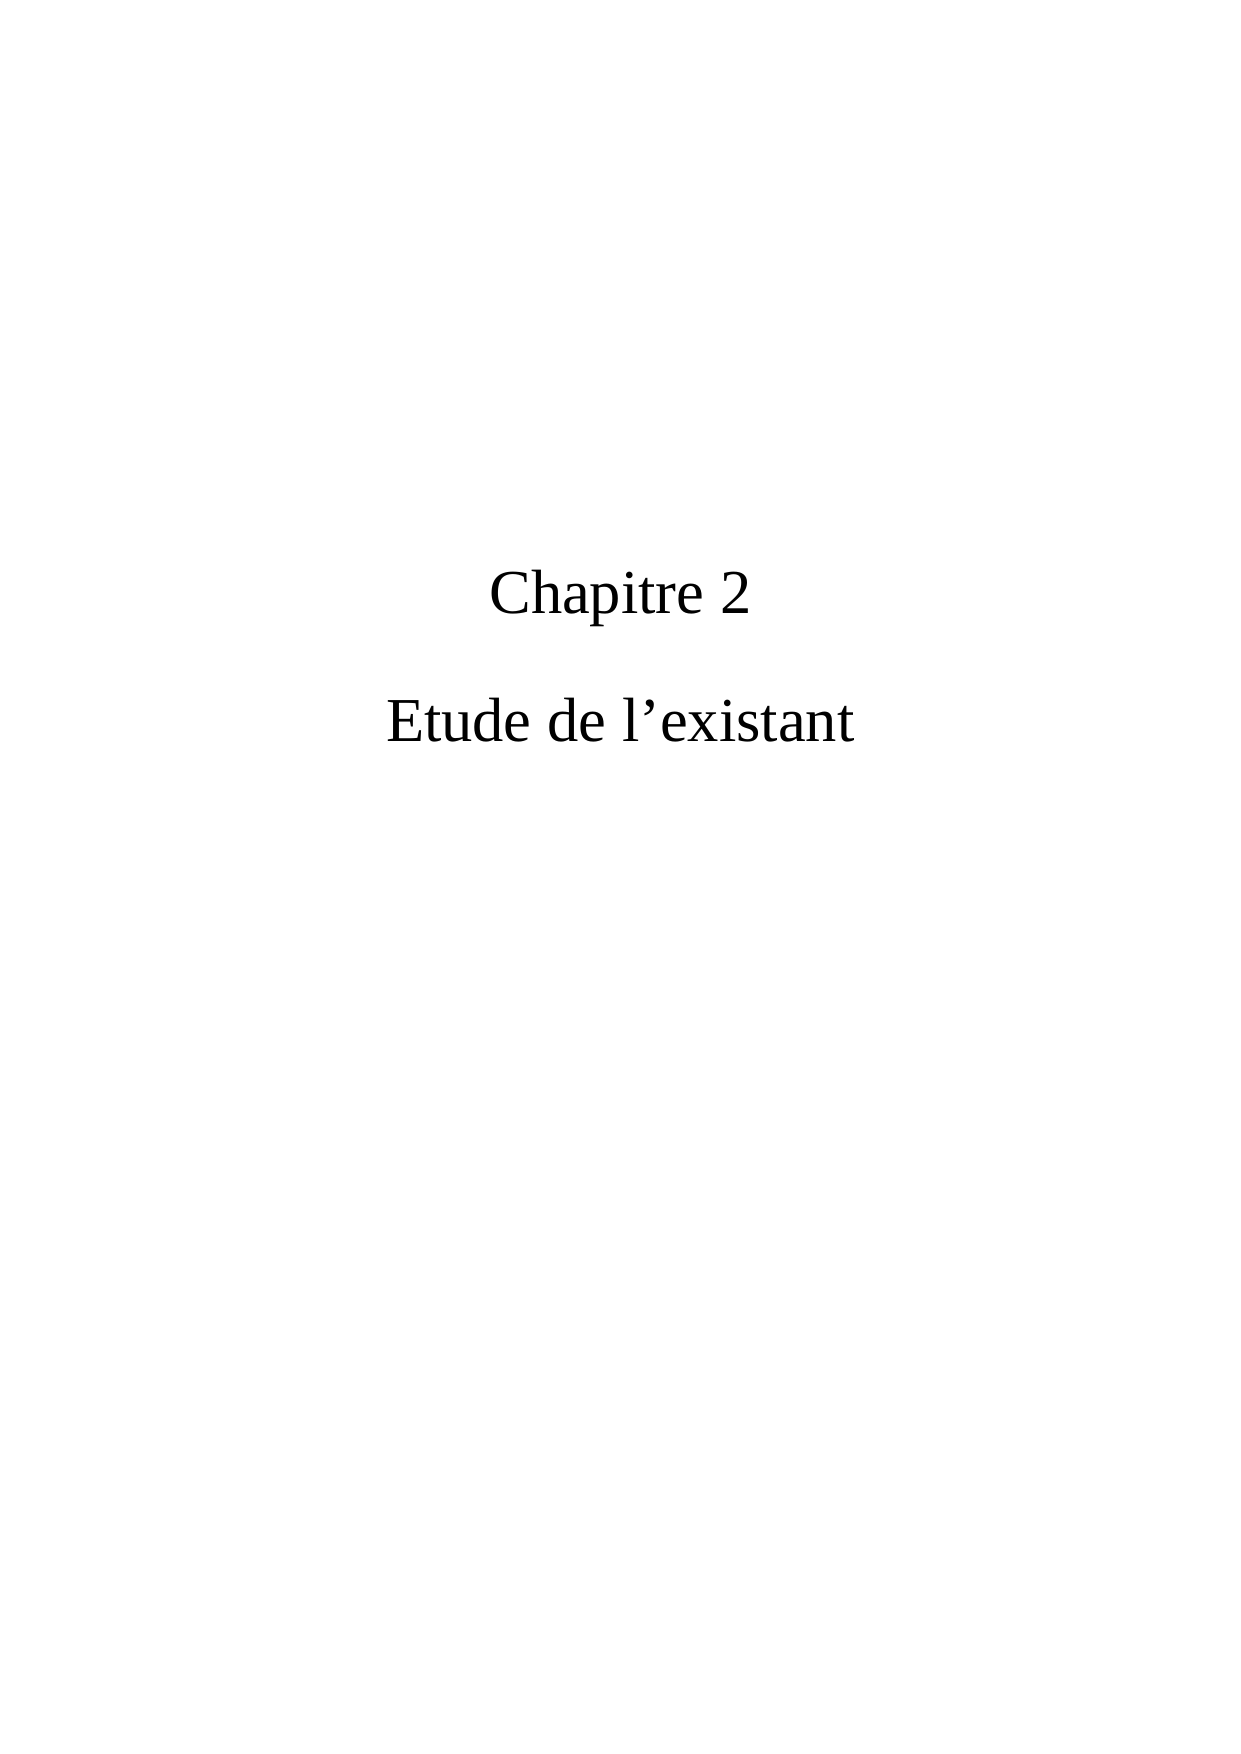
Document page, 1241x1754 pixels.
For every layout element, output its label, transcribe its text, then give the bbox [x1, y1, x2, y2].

title Chapitre 2 [148, 555, 1093, 627]
title Etude de l’existant [148, 683, 1093, 755]
